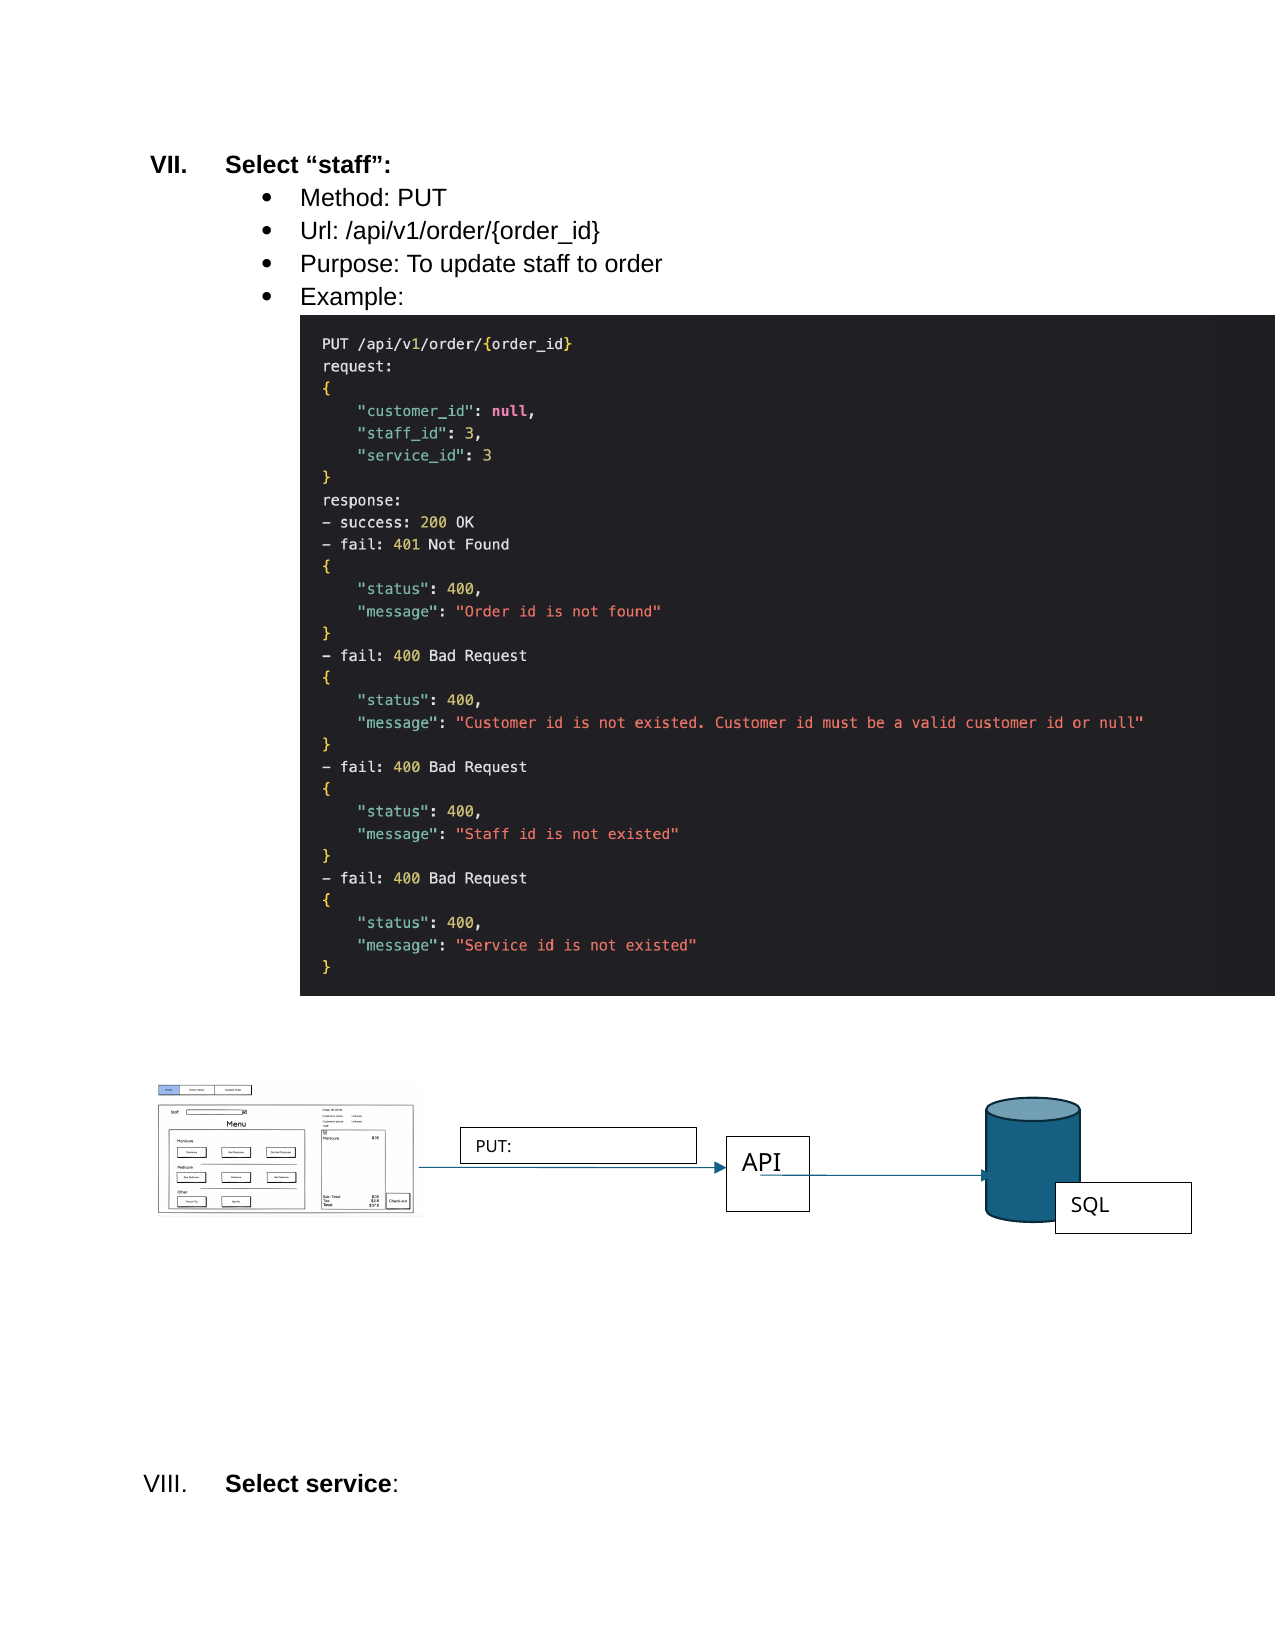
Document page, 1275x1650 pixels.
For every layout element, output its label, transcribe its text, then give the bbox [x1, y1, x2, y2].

list Select “staff”: [187, 150, 1125, 179]
list Purpose: To update staff to order [262, 249, 1125, 278]
list Select service: [187, 1469, 1125, 1497]
list Method: PUT [262, 183, 1125, 212]
list Url: /api/v1/order/{order_id} [262, 216, 1125, 245]
picture [157, 1083, 423, 1217]
picture [300, 315, 1275, 996]
list Example: [262, 282, 1125, 311]
